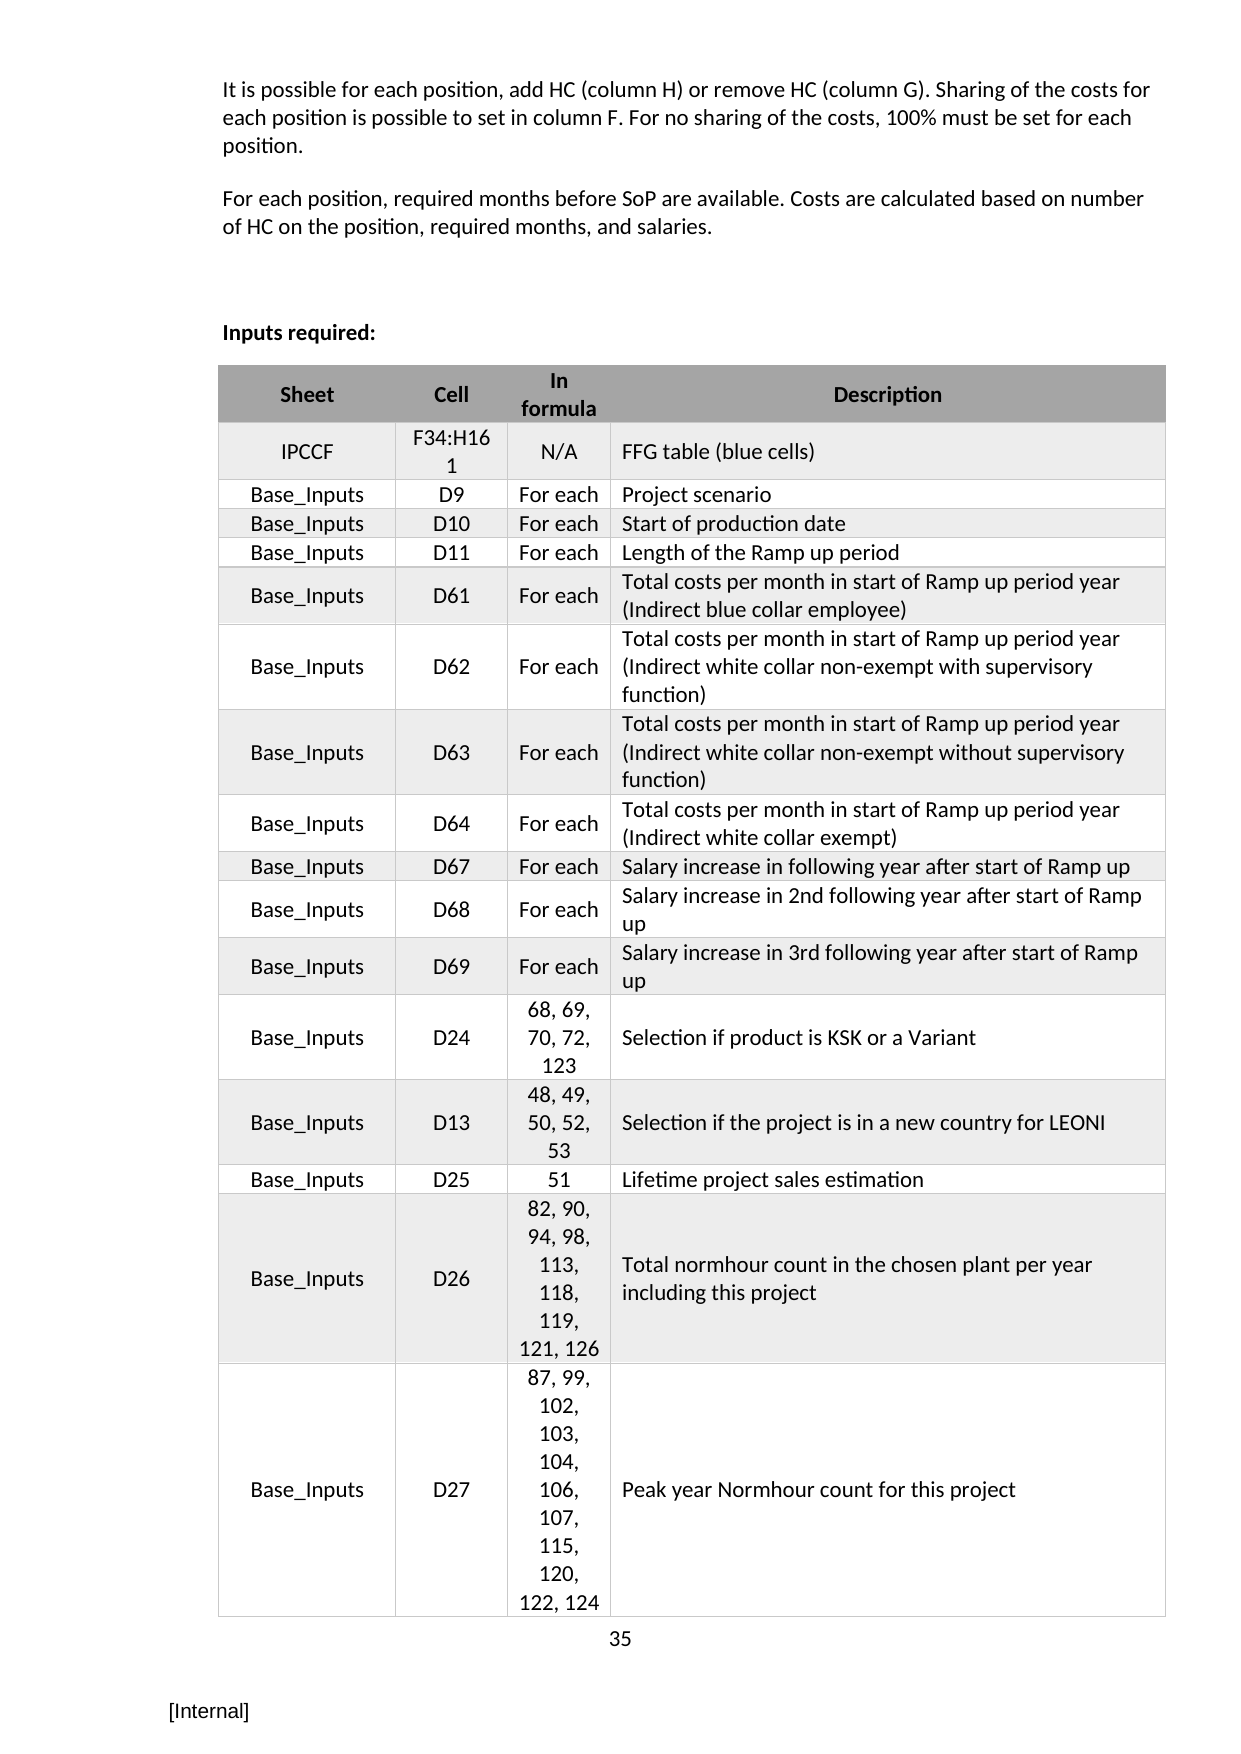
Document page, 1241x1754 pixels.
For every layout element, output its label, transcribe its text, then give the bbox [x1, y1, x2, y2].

table_cell D10 [396, 509, 507, 537]
table_cell Base_Inputs [219, 625, 395, 708]
table_cell Base_Inputs [219, 795, 395, 851]
table_cell For each [508, 625, 610, 708]
table_cell Base_Inputs [219, 480, 395, 508]
table_cell Peak year Normhour count for this project [611, 1364, 1165, 1616]
table_cell For each [508, 795, 610, 851]
table_cell Base_Inputs [219, 938, 395, 994]
table_cell D24 [396, 995, 507, 1079]
table_cell Salary increase in following year after start of Ramp up [611, 852, 1165, 880]
table_cell Base_Inputs [219, 1080, 395, 1164]
table_cell For each [508, 852, 610, 880]
table_header Description [611, 366, 1165, 422]
table_cell D13 [396, 1080, 507, 1164]
table_cell Total costs per month in start of Ramp up period year (Indirect white collar exempt) [611, 795, 1165, 851]
table_cell D27 [396, 1364, 507, 1616]
table_cell 48, 49, 50, 52, 53 [508, 1080, 610, 1164]
text Inputs required: [222, 318, 1165, 346]
table_cell IPCCF [219, 423, 395, 479]
table_cell D64 [396, 795, 507, 851]
table_cell 68, 69, 70, 72, 123 [508, 995, 610, 1079]
table_cell D26 [396, 1194, 507, 1362]
table_cell For each [508, 568, 610, 623]
table_cell For each [508, 509, 610, 537]
table_cell D68 [396, 881, 507, 937]
table_cell For each [508, 480, 610, 508]
table_cell Salary increase in 2nd following year after start of Ramp up [611, 881, 1165, 937]
table_cell Selection if the project is in a new country for LEONI [611, 1080, 1165, 1164]
table_cell Lifetime project sales estimation [611, 1165, 1165, 1193]
table_cell For each [508, 938, 610, 994]
table_cell Project scenario [611, 480, 1165, 508]
table_cell Base_Inputs [219, 1364, 395, 1616]
table_cell Base_Inputs [219, 568, 395, 623]
table_cell For each [508, 881, 610, 937]
table_header Cell [396, 366, 507, 422]
table_cell For each [508, 710, 610, 794]
table_cell D67 [396, 852, 507, 880]
table_header Sheet [219, 366, 395, 422]
table_cell 82, 90, 94, 98, 113, 118, 119, 121, 126 [508, 1194, 610, 1362]
table_cell D61 [396, 568, 507, 623]
table_cell Base_Inputs [219, 538, 395, 566]
table_cell Length of the Ramp up period [611, 538, 1165, 566]
table_cell Base_Inputs [219, 1194, 395, 1362]
table_cell D63 [396, 710, 507, 794]
table_header In formula [508, 366, 610, 422]
table_cell D25 [396, 1165, 507, 1193]
table_cell 87, 99, 102, 103, 104, 106, 107, 115, 120, 122, 124 [508, 1364, 610, 1616]
table_cell D62 [396, 625, 507, 708]
table_cell Total costs per month in start of Ramp up period year (Indirect blue collar employee) [611, 568, 1165, 623]
table_cell Total costs per month in start of Ramp up period year (Indirect white collar non-exempt with supervisory function) [611, 625, 1165, 708]
table_cell Base_Inputs [219, 710, 395, 794]
table_cell Total costs per month in start of Ramp up period year (Indirect white collar non-exempt without supervisory function) [611, 710, 1165, 794]
table_cell N/A [508, 423, 610, 479]
text For each position, required months before SoP are available. Costs are calculated based on number of HC on the position, required months, and salaries. [222, 184, 1165, 240]
table_cell FFG table (blue cells) [611, 423, 1165, 479]
table_cell Base_Inputs [219, 1165, 395, 1193]
table_cell Base_Inputs [219, 995, 395, 1079]
text It is possible for each position, add HC (column H) or remove HC (column G). Sharing of the costs for each position is possible to set in column F. For no sharing of the costs, 100% must be set for each position. [222, 75, 1165, 159]
table_cell 51 [508, 1165, 610, 1193]
table_cell Base_Inputs [219, 881, 395, 937]
table_cell Salary increase in 3rd following year after start of Ramp up [611, 938, 1165, 994]
table_cell D9 [396, 480, 507, 508]
table_cell Total normhour count in the chosen plant per year including this project [611, 1194, 1165, 1362]
table_cell F34:H161 [396, 423, 507, 479]
table_cell D69 [396, 938, 507, 994]
table_cell Selection if product is KSK or a Variant [611, 995, 1165, 1079]
table_cell Start of production date [611, 509, 1165, 537]
table_cell For each [508, 538, 610, 566]
table_cell Base_Inputs [219, 852, 395, 880]
table_cell D11 [396, 538, 507, 566]
table_cell Base_Inputs [219, 509, 395, 537]
